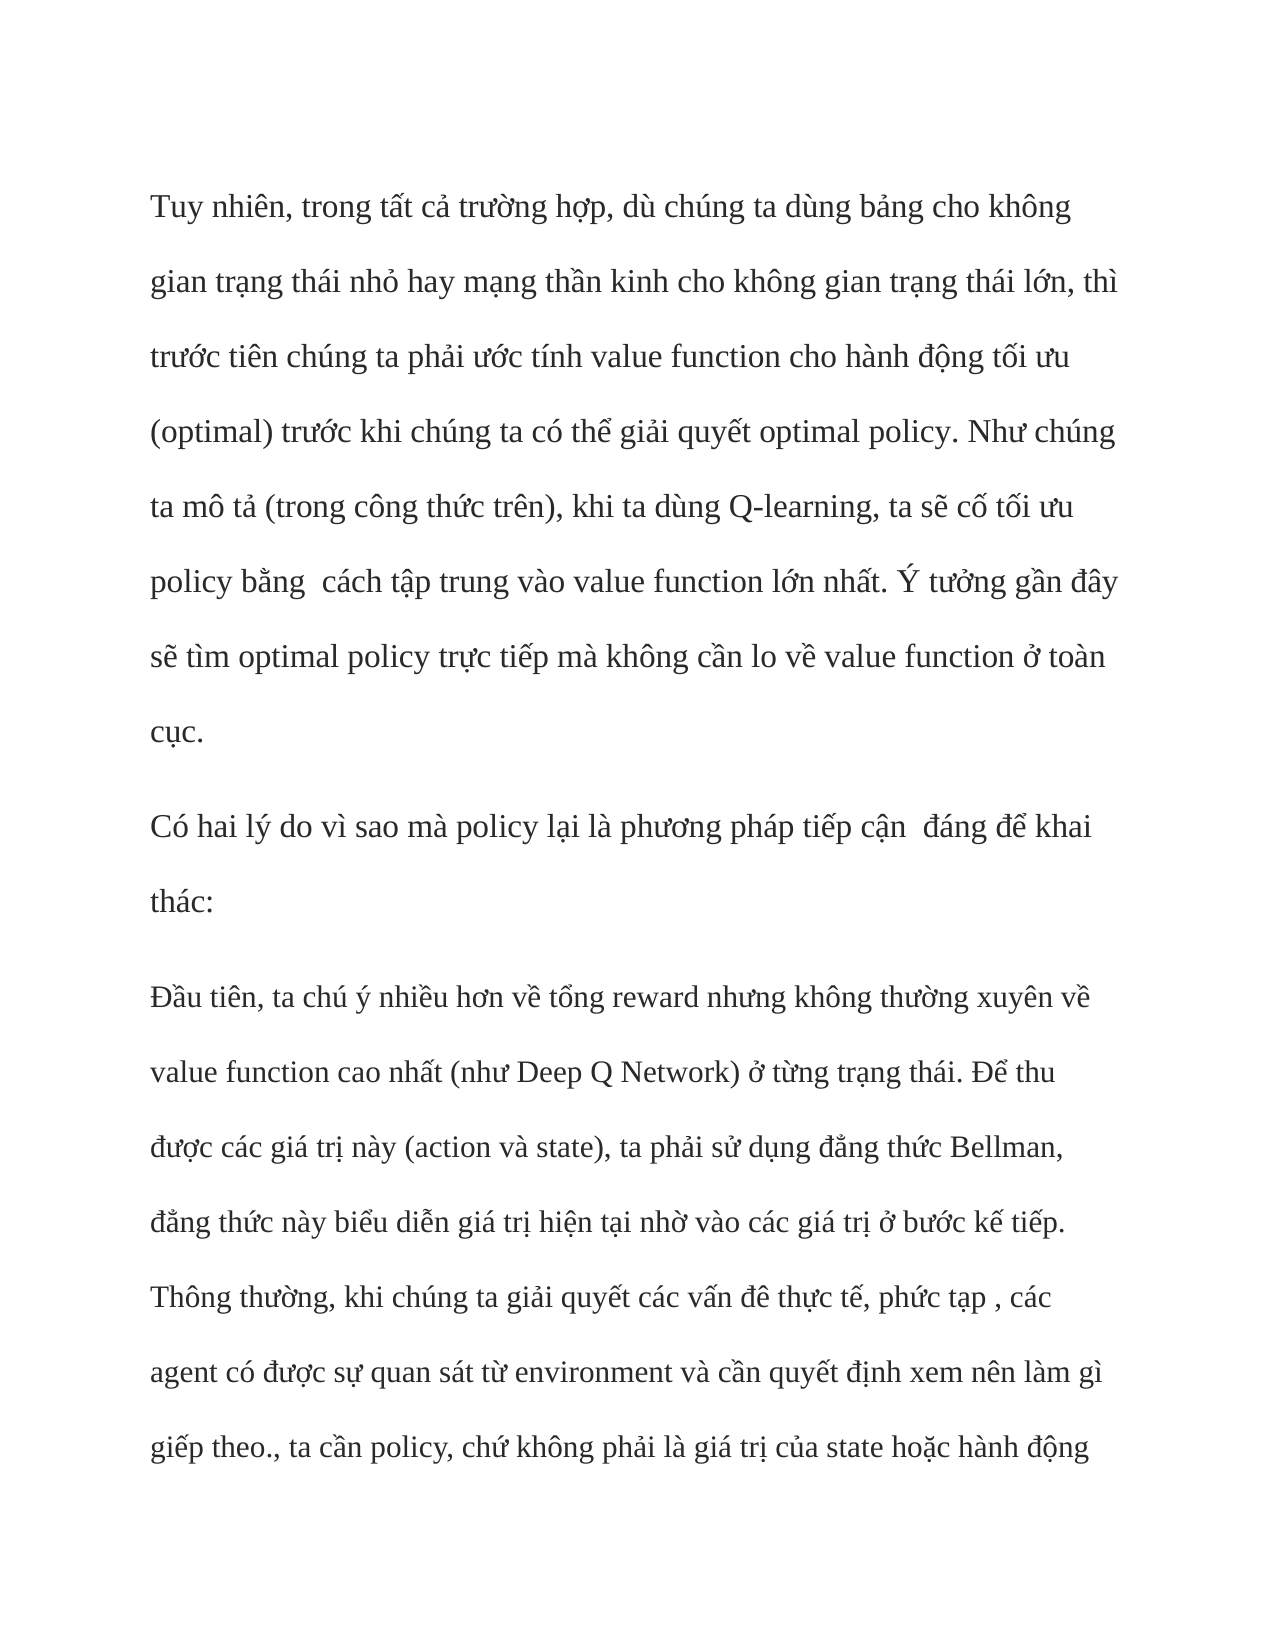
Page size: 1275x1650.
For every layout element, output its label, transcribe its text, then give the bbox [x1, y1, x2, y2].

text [150, 939, 1125, 1464]
text Tuy nhiên, trong tất cả trường hợp, dù chúng ta dùng bảng cho không gian trạng thái nhỏ hay mạng thần kinh cho không gian trạng thái lớn, thì trước tiên chúng ta phải ước tính value function cho hành động tối ưu (optimal) trước khi chúng ta có thể giải quyết optimal policy. Như chúng ta mô tả (trong công thức trên), khi ta dùng Q-learning, ta sẽ cố tối ưu policy bằng cách tập trung vào value function lớn nhất. Ý tưởng gần đây sẽ tìm optimal policy trực tiếp mà không cần lo về value function ở toàn cục. [150, 150, 1125, 750]
text Có hai lý do vì sao mà policy lại là phương pháp tiếp cận đáng để khai thác: [150, 769, 1125, 919]
